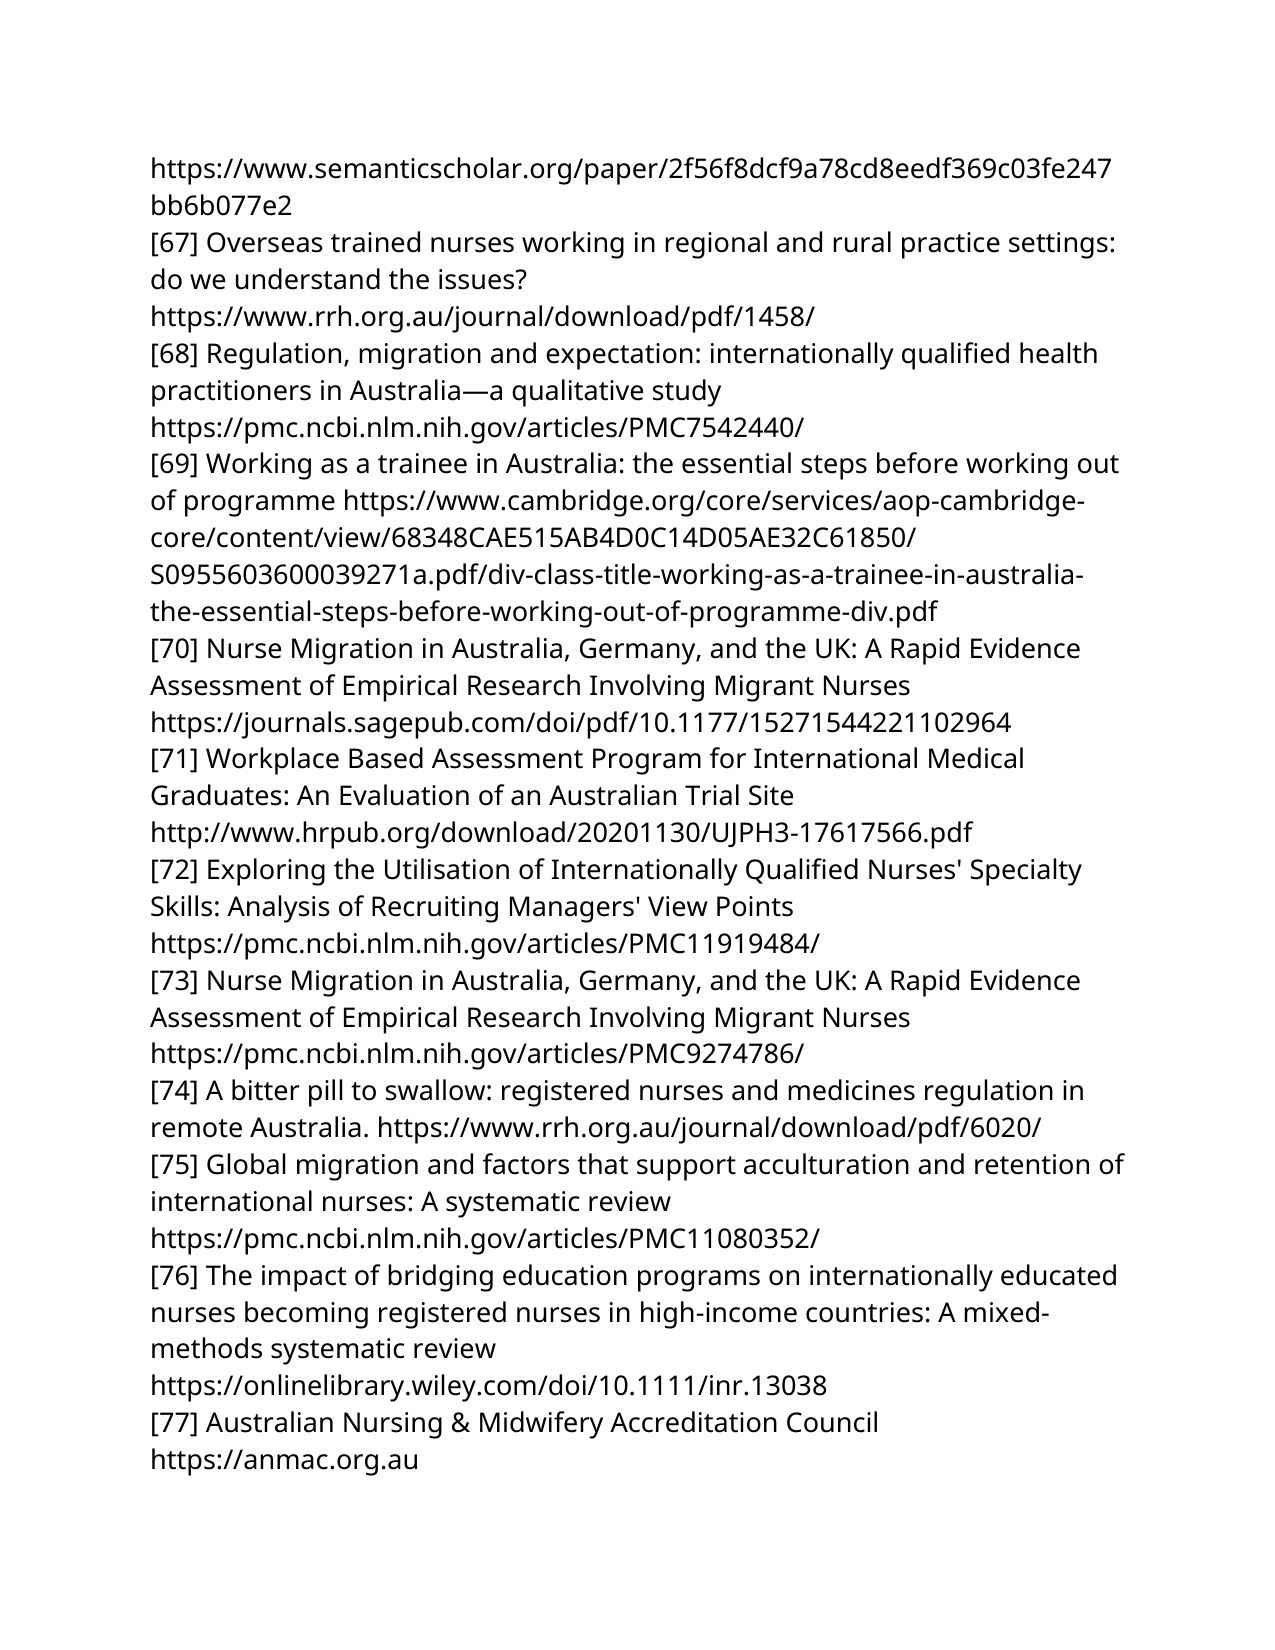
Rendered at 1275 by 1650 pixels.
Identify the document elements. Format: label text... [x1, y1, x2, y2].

text [67] Overseas trained nurses working in regional and rural practice settings: do we understand the issues? https://www.rrh.org.au/journal/download/pdf/1458/ [150, 224, 1125, 334]
text [69] Working as a trainee in Australia: the essential steps before working out of programme https://www.cambridge.org/core/services/aop-cambridge-core/content/view/68348CAE515AB4D0C14D05AE32C61850/S0955603600039271a.pdf/div-class-title-working-as-a-trainee-in-australia-the-essential-steps-before-working-out-of-programme-div.pdf [150, 445, 1125, 629]
text [76] The impact of bridging education programs on internationally educated nurses becoming registered nurses in high‐income countries: A mixed‐methods systematic review https://onlinelibrary.wiley.com/doi/10.1111/inr.13038 [150, 1256, 1125, 1404]
text [68] Regulation, migration and expectation: internationally qualified health practitioners in Australia—a qualitative study https://pmc.ncbi.nlm.nih.gov/articles/PMC7542440/ [150, 334, 1125, 445]
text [150, 150, 1125, 224]
text [73] Nurse Migration in Australia, Germany, and the UK: A Rapid Evidence Assessment of Empirical Research Involving Migrant Nurses https://pmc.ncbi.nlm.nih.gov/articles/PMC9274786/ [150, 961, 1125, 1072]
text [77] Australian Nursing & Midwifery Accreditation Council https://anmac.org.au [150, 1404, 1125, 1477]
text [70] Nurse Migration in Australia, Germany, and the UK: A Rapid Evidence Assessment of Empirical Research Involving Migrant Nurses https://journals.sagepub.com/doi/pdf/10.1177/15271544221102964 [150, 629, 1125, 740]
text [71] Workplace Based Assessment Program for International Medical Graduates: An Evaluation of an Australian Trial Site http://www.hrpub.org/download/20201130/UJPH3-17617566.pdf [150, 740, 1125, 851]
text [72] Exploring the Utilisation of Internationally Qualified Nurses' Specialty Skills: Analysis of Recruiting Managers' View Points https://pmc.ncbi.nlm.nih.gov/articles/PMC11919484/ [150, 851, 1125, 961]
text [75] Global migration and factors that support acculturation and retention of international nurses: A systematic review https://pmc.ncbi.nlm.nih.gov/articles/PMC11080352/ [150, 1146, 1125, 1256]
text [74] A bitter pill to swallow: registered nurses and medicines regulation in remote Australia. https://www.rrh.org.au/journal/download/pdf/6020/ [150, 1072, 1125, 1146]
